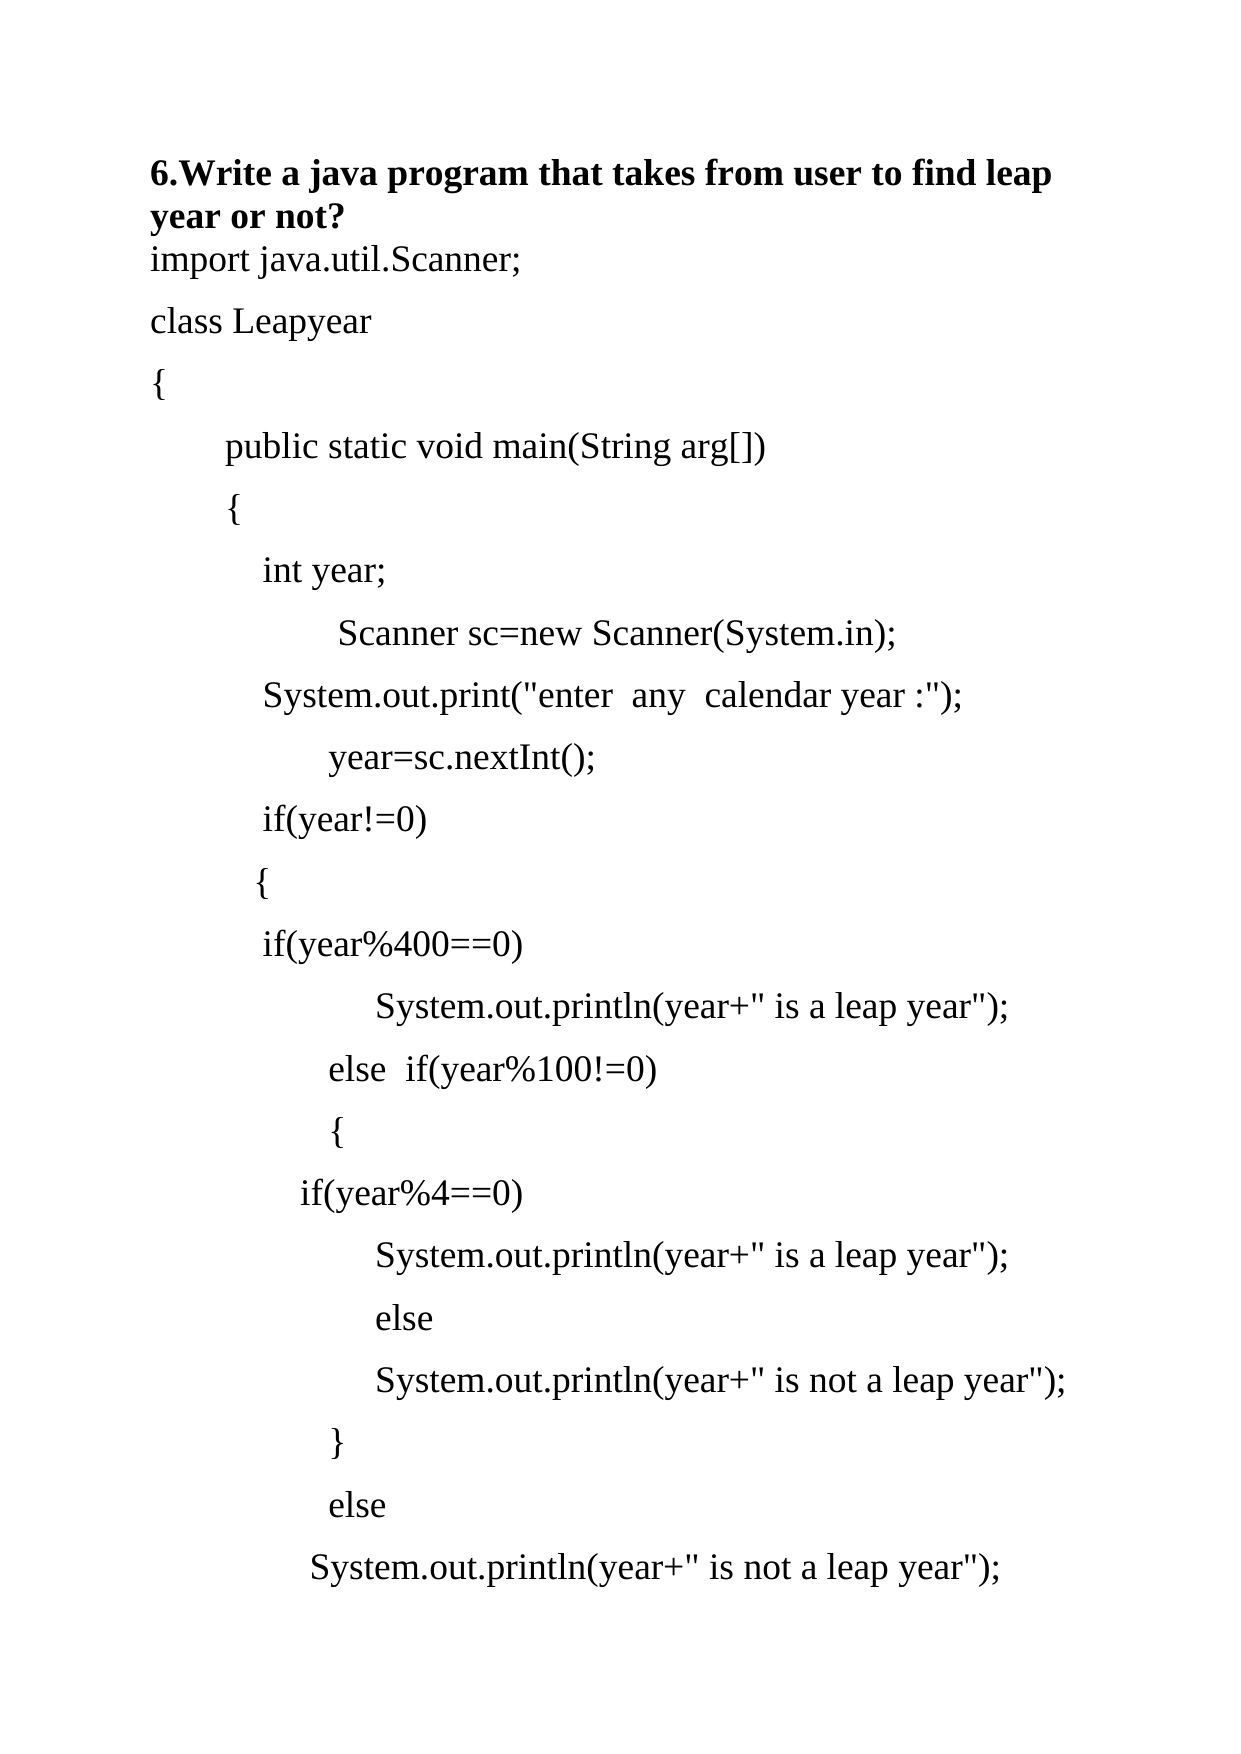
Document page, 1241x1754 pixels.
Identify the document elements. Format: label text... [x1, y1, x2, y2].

text Scanner sc=new Scanner(System.in); [150, 610, 1090, 653]
text import java.util.Scanner; [150, 236, 1090, 279]
text else [150, 1295, 1090, 1338]
text int year; [150, 548, 1090, 591]
text { [150, 485, 1090, 528]
text } [150, 1420, 1090, 1463]
text else if(year%100!=0) [150, 1046, 1090, 1089]
text if(year!=0) [150, 797, 1090, 840]
text System.out.print("enter any calendar year :"); [150, 672, 1090, 715]
text { [150, 1108, 1090, 1151]
text class Leapyear [150, 298, 1090, 342]
text if(year%400==0) [150, 921, 1090, 964]
text System.out.println(year+" is a leap year"); [150, 1233, 1090, 1276]
text { [150, 859, 1090, 902]
text year=sc.nextInt(); [150, 734, 1090, 778]
text System.out.println(year+" is not a leap year"); [150, 1544, 1090, 1587]
text public static void main(String arg[]) [150, 423, 1090, 466]
text if(year%4==0) [150, 1171, 1090, 1214]
text System.out.println(year+" is not a leap year"); [150, 1357, 1090, 1401]
text System.out.println(year+" is a leap year"); [150, 984, 1090, 1027]
text 6.Write a java program that takes from user to find leap year or not? [150, 150, 1090, 236]
text else [150, 1482, 1090, 1525]
text { [150, 361, 1090, 404]
